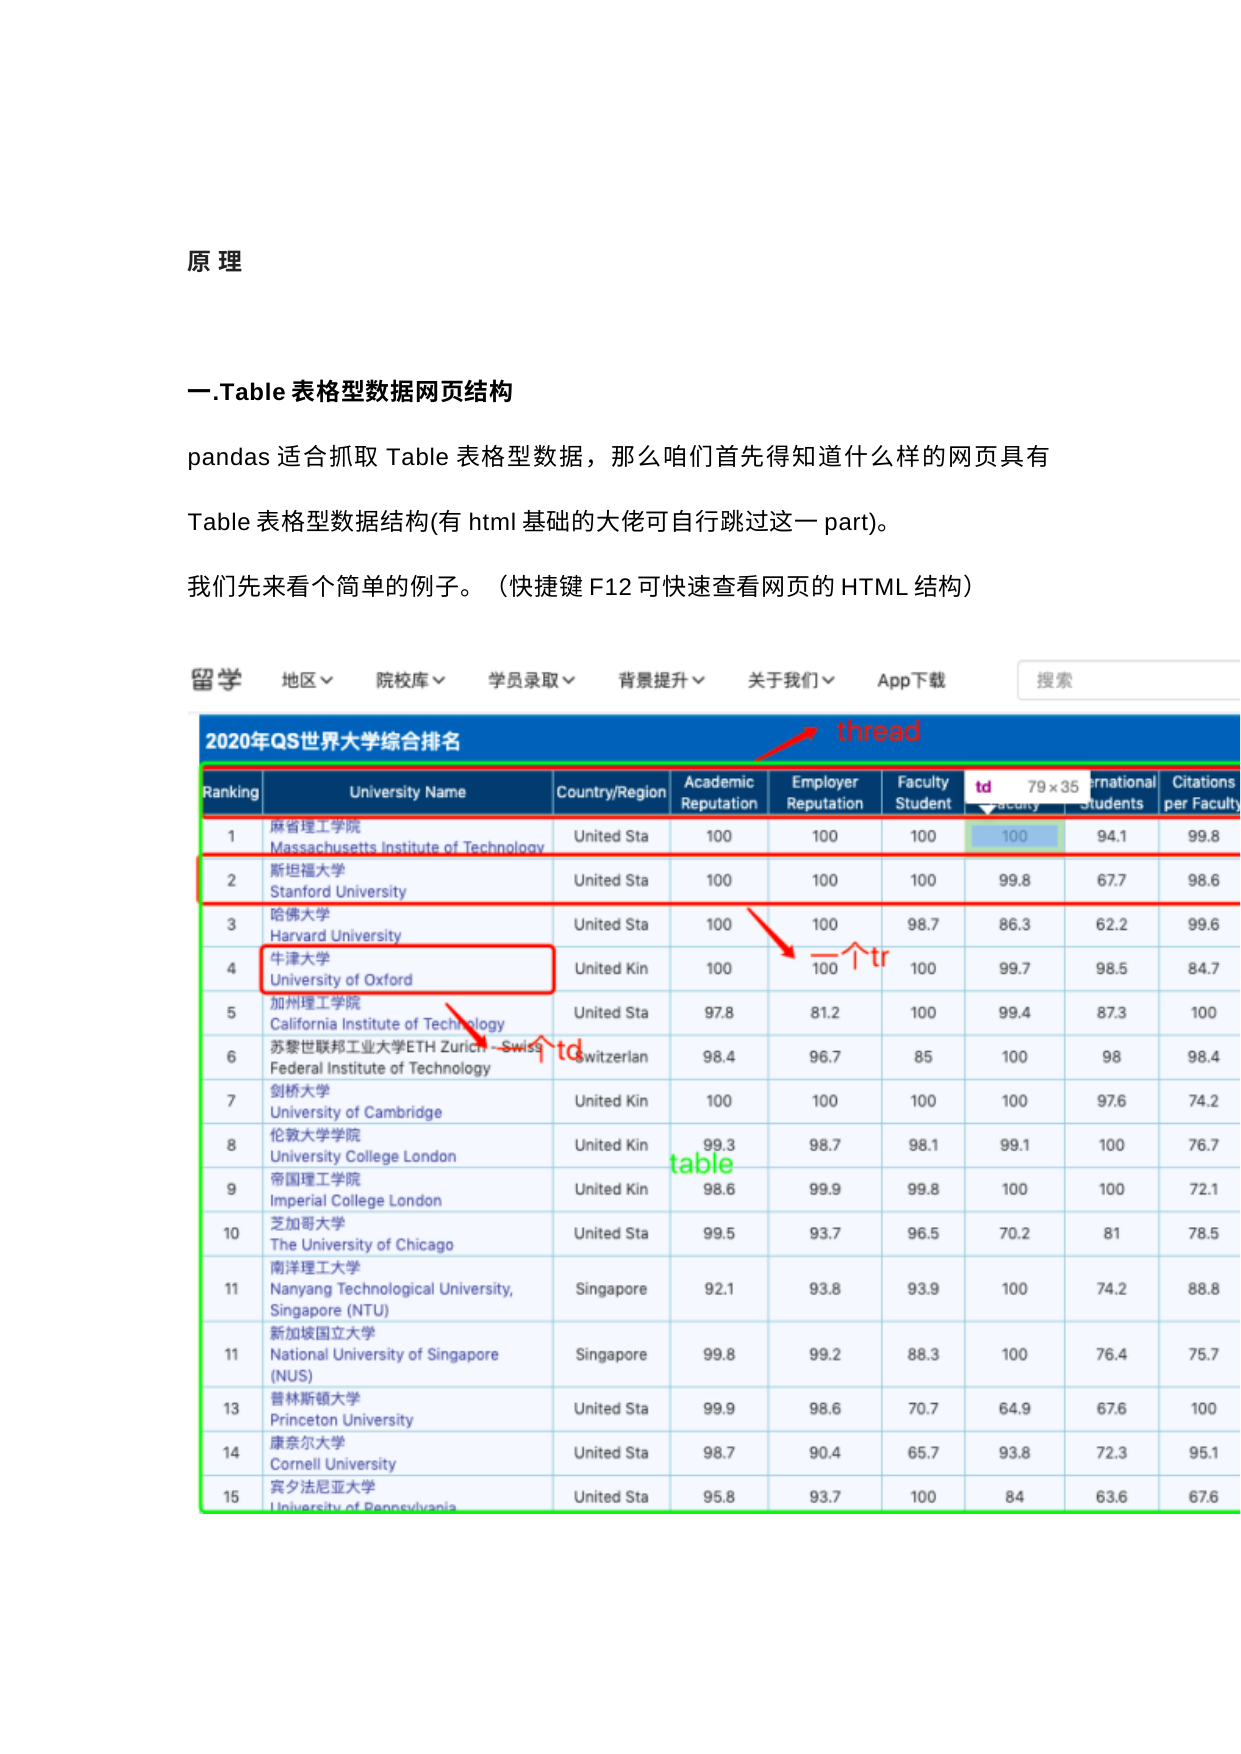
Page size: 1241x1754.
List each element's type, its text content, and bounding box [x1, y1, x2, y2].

text 一.Table表格型数据网页结构 pandas适合抓取Table表格型数据，那么咱们首先得知道什么样的网页具有Table表格型数据结构(有html基础的大佬可自行跳过这一part)。 我们先来看个简单的例子。（快捷键F12可快速查看网页的HTML结构） [187, 357, 1053, 649]
text 原 理 [187, 162, 1053, 292]
picture [187, 649, 1241, 1514]
